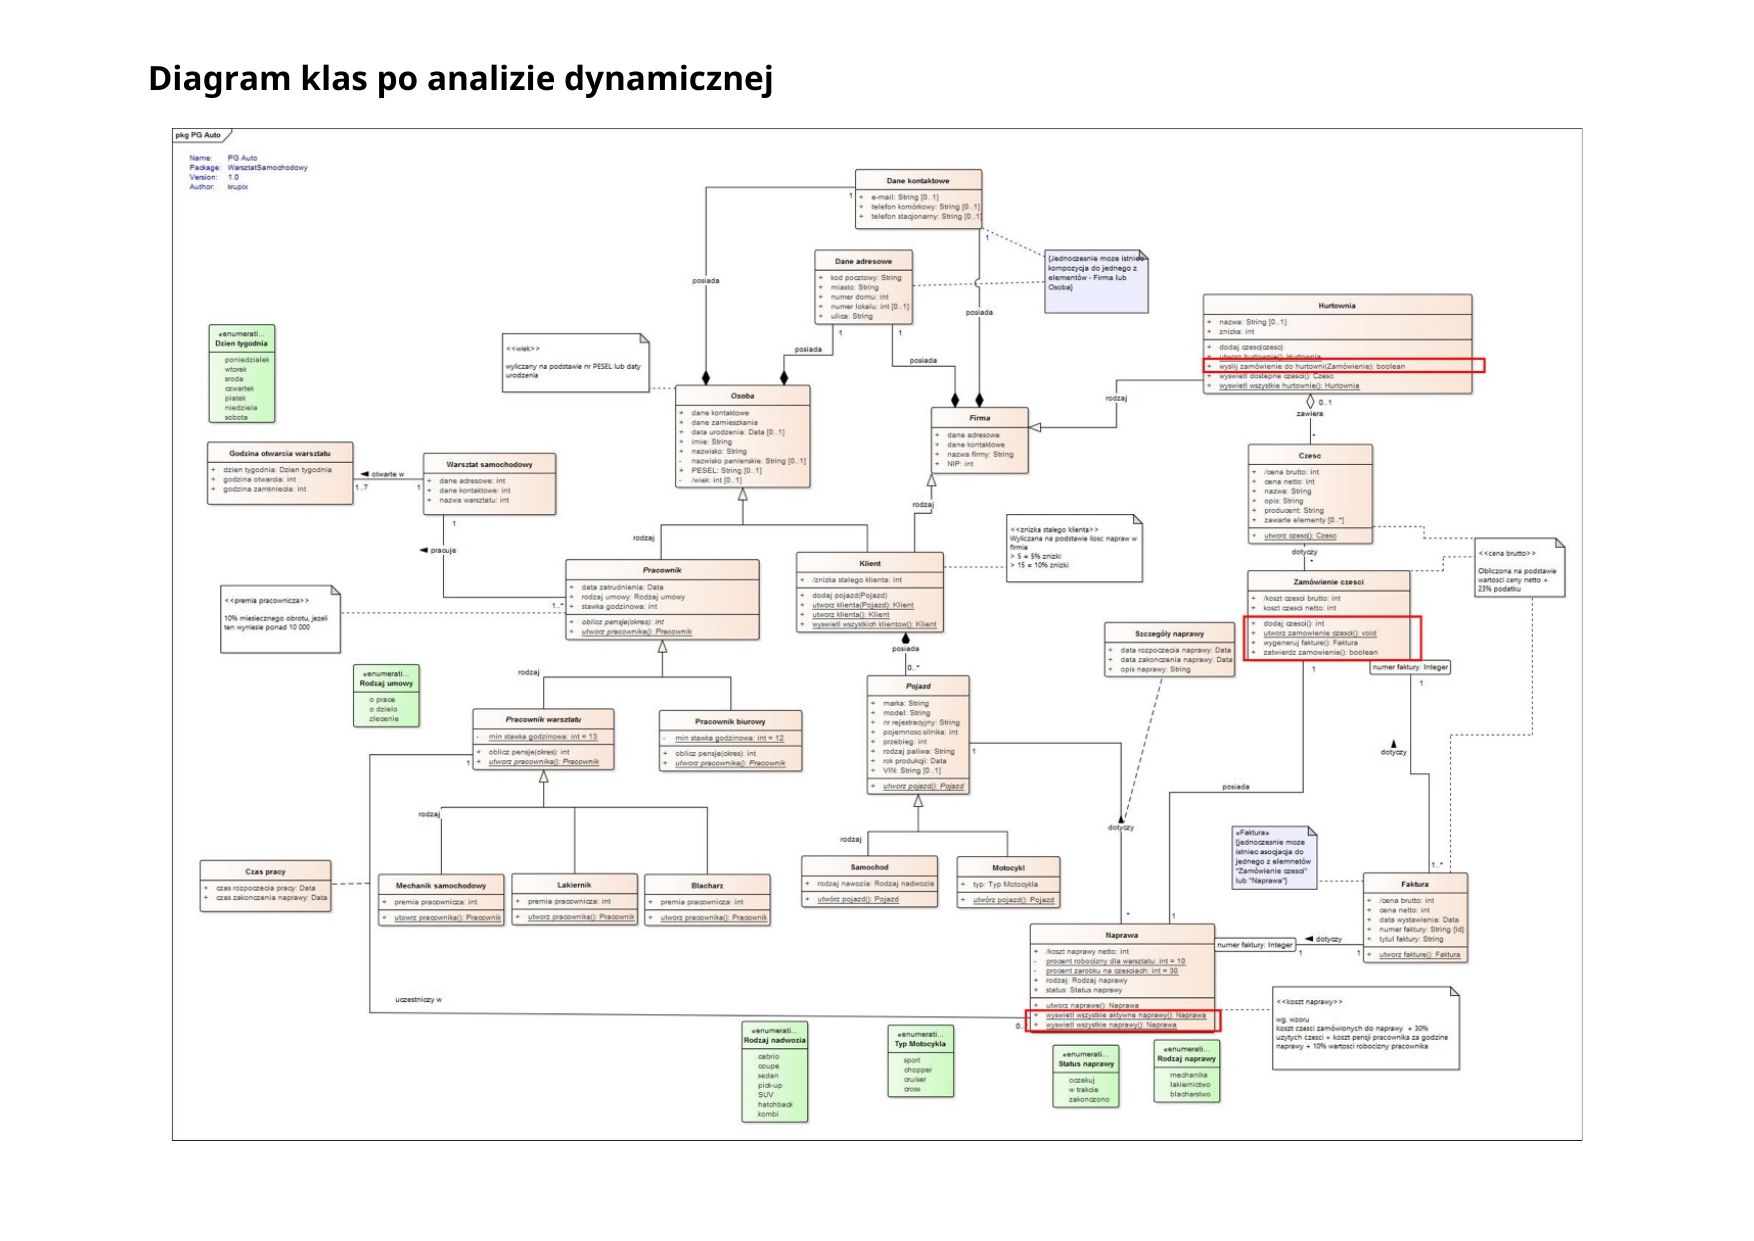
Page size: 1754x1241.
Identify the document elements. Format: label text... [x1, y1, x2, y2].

subtitle Diagram klas po analizie dynamicznej [148, 54, 1606, 100]
picture [171, 128, 1583, 1141]
